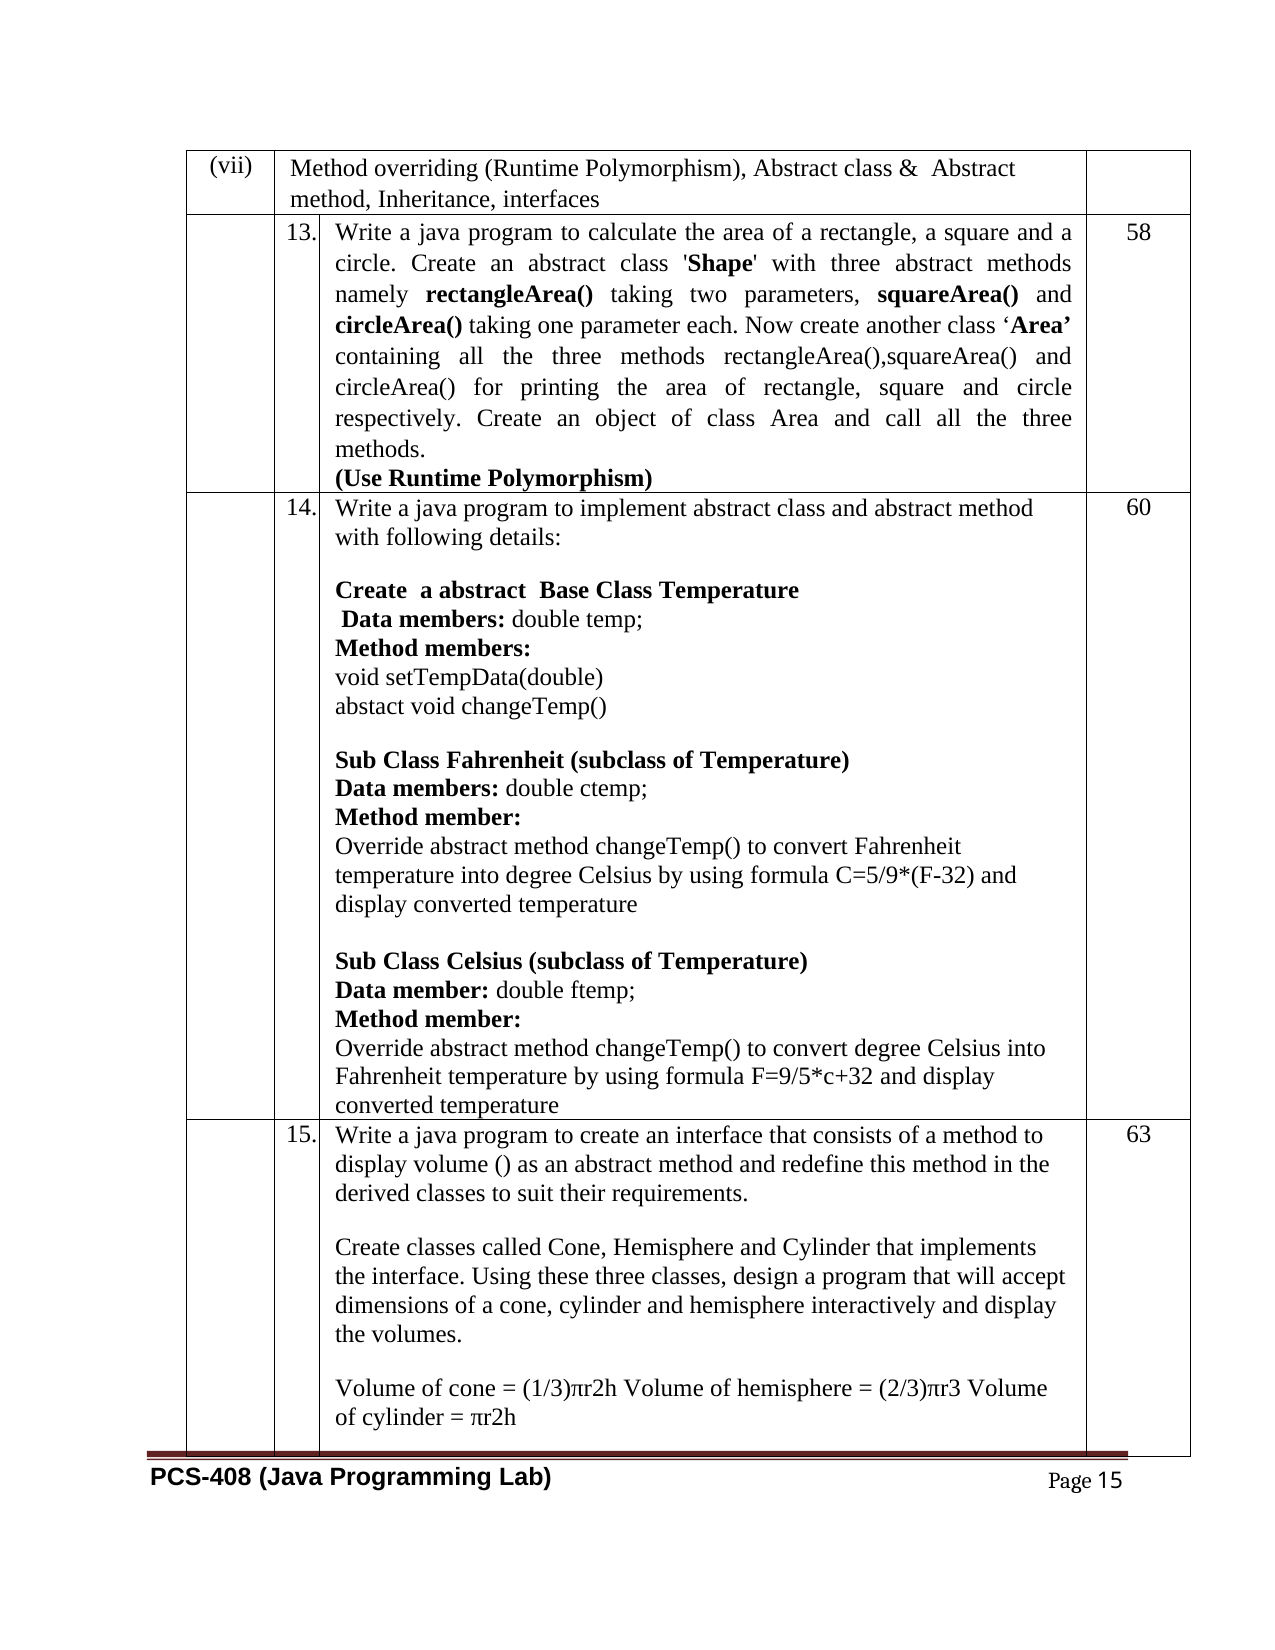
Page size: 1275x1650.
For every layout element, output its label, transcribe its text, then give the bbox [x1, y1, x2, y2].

table_cell 63 [1087, 1120, 1190, 1456]
table_cell Write a java program to implement abstract class and abstract method with following details: Create a abstract Base Class Temperature Data members: double temp; Method members: void setTempData(double) abstact void changeTemp() Sub Class Fahrenheit (subclass of Temperature) Data members: double ctemp; Method member: Override abstract method changeTemp() to convert Fahrenheit temperature into degree Celsius by using formula C=5/9*(F-32) and display converted temperature Sub Class Celsius (subclass of Temperature) Data member: double ftemp; Method member: Override abstract method changeTemp() to convert degree Celsius into Fahrenheit temperature by using formula F=9/5*c+32 and display converted temperature [320, 493, 1086, 1119]
table_header [1087, 151, 1190, 213]
table_cell 15. [275, 1120, 319, 1456]
table_cell Write a java program to create an interface that consists of a method to display volume () as an abstract method and redefine this method in the derived classes to suit their requirements. Create classes called Cone, Hemisphere and Cylinder that implements the interface. Using these three classes, design a program that will accept dimensions of a cone, cylinder and hemisphere interactively and display the volumes. Volume of cone = (1/3)πr2h Volume of hemisphere = (2/3)πr3 Volume of cylinder = πr2h [320, 1120, 1086, 1456]
table_cell [187, 493, 274, 1119]
table_cell 58 [1087, 215, 1190, 492]
table_header Method overriding (Runtime Polymorphism), Abstract class & Abstract method, Inheritance, interfaces [275, 151, 1086, 213]
table_cell 13. [275, 215, 319, 492]
table_header (vii) [187, 151, 274, 213]
table_cell 60 [1087, 493, 1190, 1119]
table_cell 14. [275, 493, 319, 1119]
table_cell [187, 215, 274, 492]
table_cell Write a java program to calculate the area of a rectangle, a square and a circle. Create an abstract class 'Shape' with three abstract methods namely rectangleArea() taking two parameters, squareArea() and circleArea() taking one parameter each. Now create another class ‘Area’ containing all the three methods rectangleArea(),squareArea() and circleArea() for printing the area of rectangle, square and circle respectively. Create an object of class Area and call all the three methods. (Use Runtime Polymorphism) [320, 215, 1086, 492]
table_cell [187, 1120, 274, 1456]
